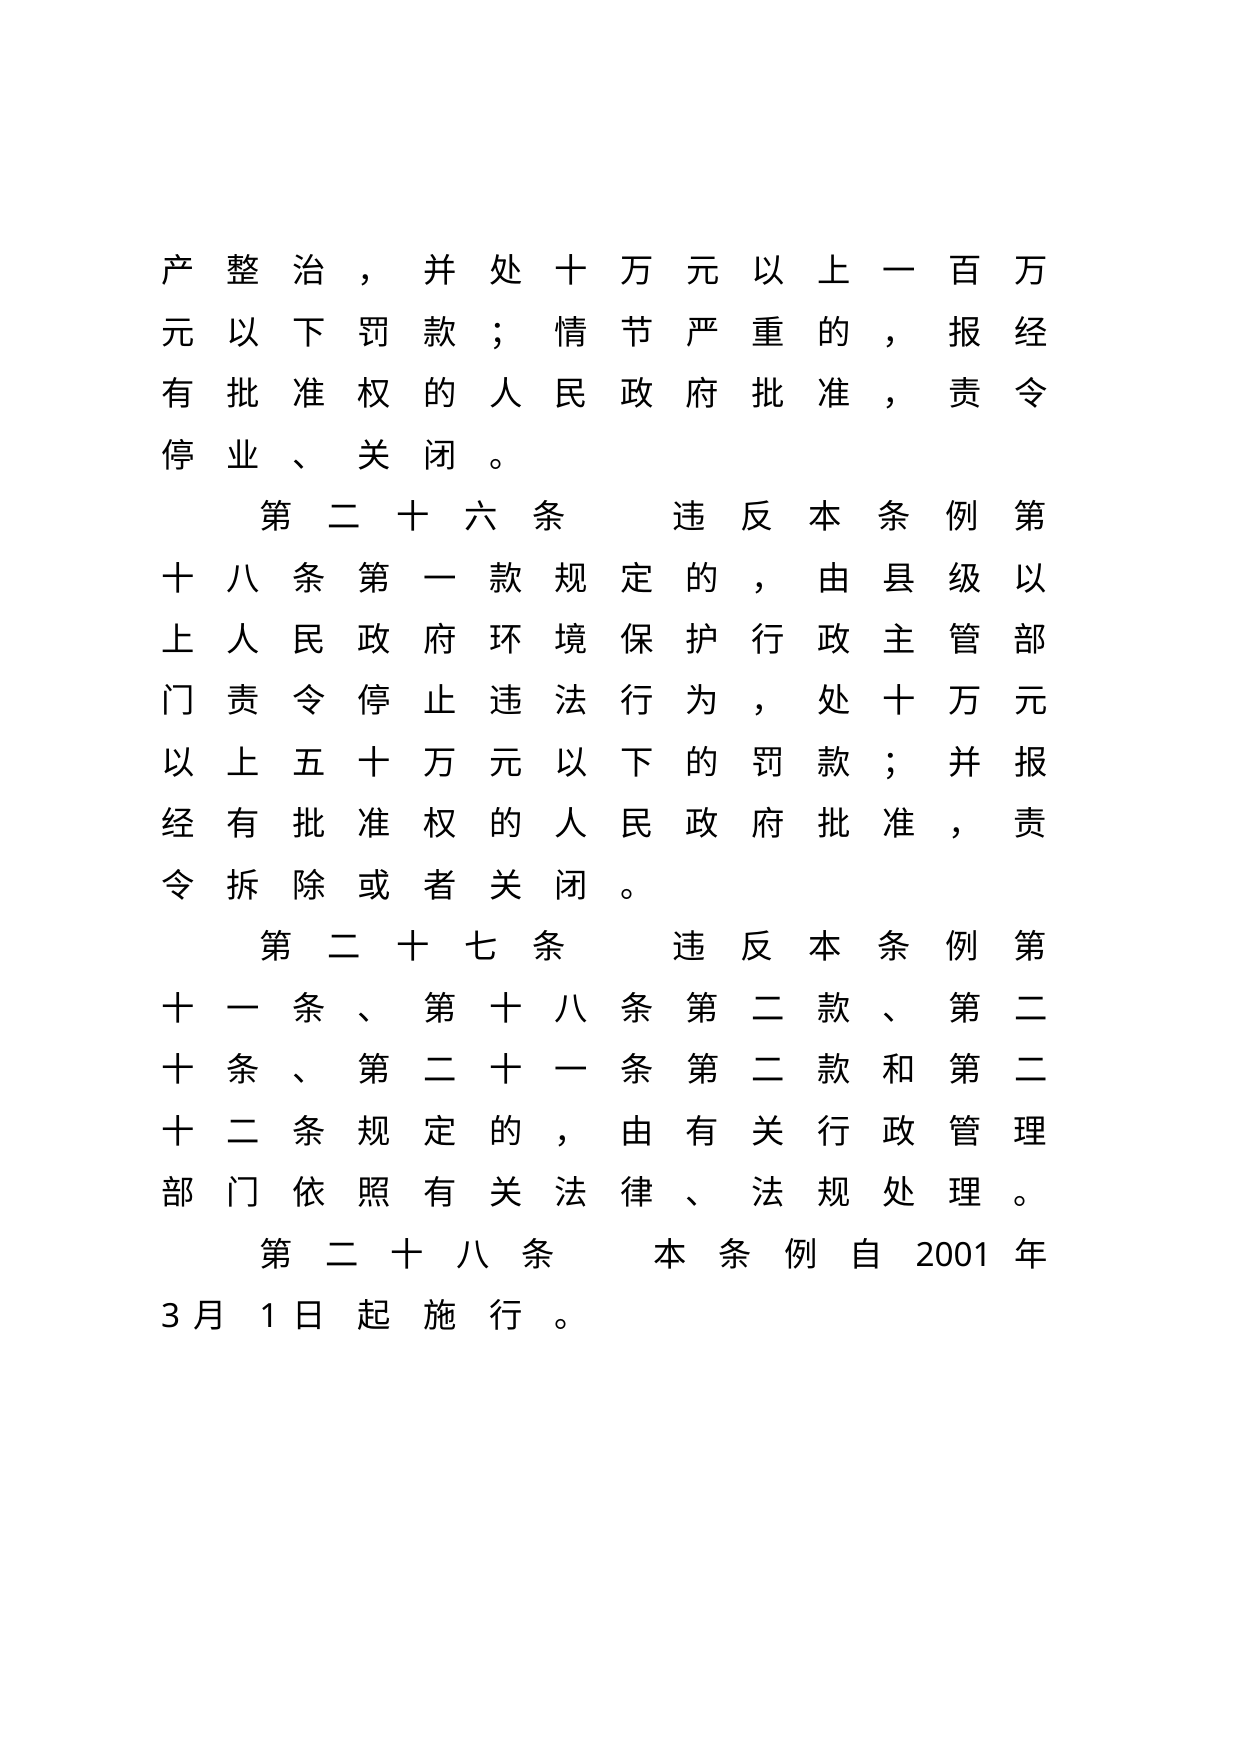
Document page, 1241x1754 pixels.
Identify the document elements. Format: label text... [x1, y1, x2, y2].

text 第二十七条 违反本条例第十一条、第十八条第二款、第二十条、第二十一条第二款和第二十二条规定的，由有关行政管理部门依照有关法律、法规处理。 [161, 913, 1079, 1221]
text 第二十八条 本条例自2001年3月1日起施行。 [161, 1221, 1079, 1344]
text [161, 237, 1079, 483]
text 第二十六条 违反本条例第十八条第一款规定的，由县级以上人民政府环境保护行政主管部门责令停止违法行为，处十万元以上五十万元以下的罚款；并报经有批准权的人民政府批准，责令拆除或者关闭。 [161, 483, 1079, 913]
